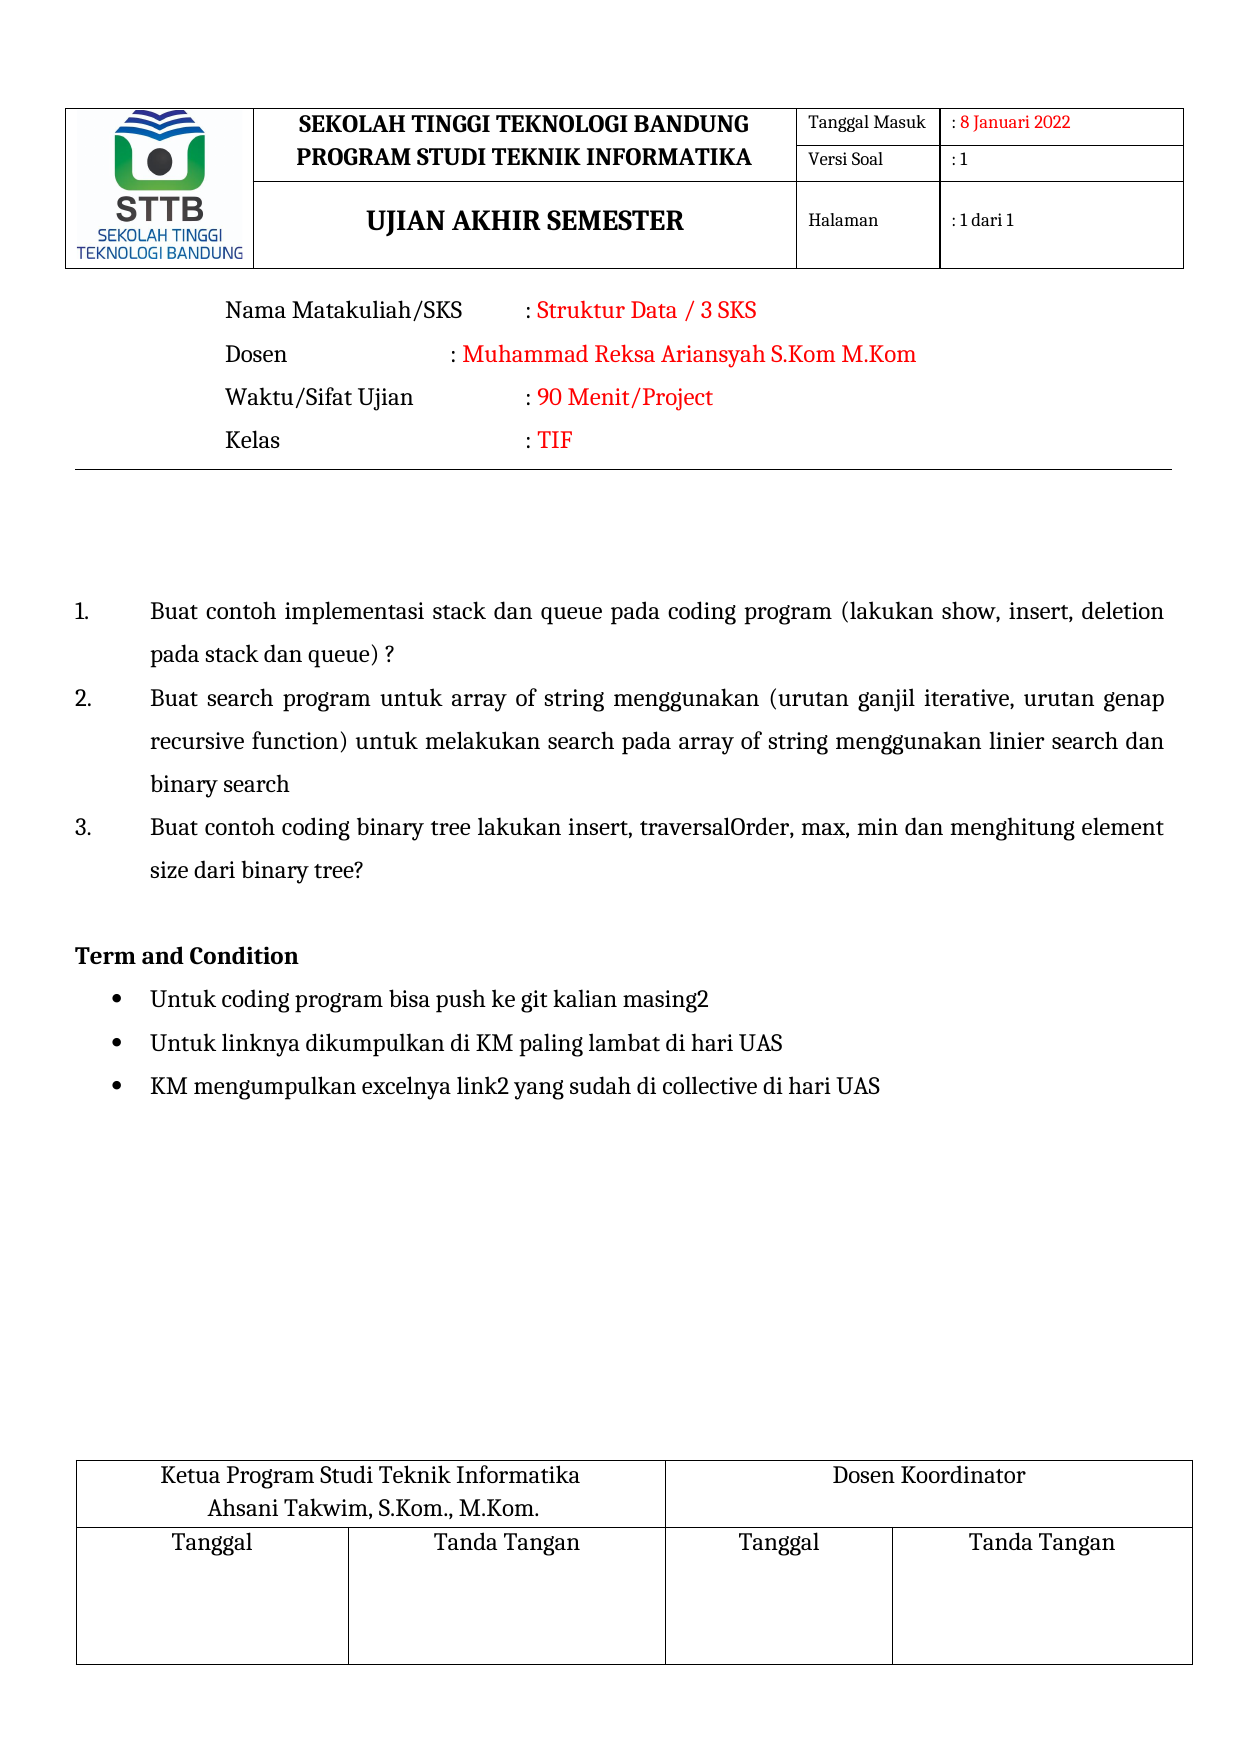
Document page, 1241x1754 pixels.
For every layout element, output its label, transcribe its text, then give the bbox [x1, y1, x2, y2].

list Buat contoh implementasi stack dan queue pada coding program (lakukan show, insert, deletion pada stack dan queue) ? [75, 597, 1165, 669]
list Untuk coding program bisa push ke git kalian masing2 [112, 985, 1165, 1014]
table_cell Tanda Tangan [893, 1528, 1192, 1663]
text Nama Matakuliah/SKS : Struktur Data / 3 SKS [150, 296, 1165, 325]
text Waktu/Sifat Ujian : 90 Menit/Project [150, 383, 1165, 411]
list Untuk linknya dikumpulkan di KM paling lambat di hari UAS [112, 1028, 1165, 1057]
table_cell Tanggal [77, 1528, 348, 1663]
list KM mengumpulkan excelnya link2 yang sudah di collective di hari UAS [112, 1072, 1165, 1100]
text Term and Condition [75, 942, 1165, 971]
list Buat search program untuk array of string menggunakan (urutan ganjil iterative, urutan genap recursive function) untuk melakukan search pada array of string menggunakan linier search dan binary search [75, 683, 1165, 798]
text Kelas : TIF [150, 426, 1165, 454]
table_header Ketua Program Studi Teknik Informatika Ahsani Takwim, S.Kom., M.Kom. [77, 1461, 665, 1527]
picture [76, 110, 243, 259]
text Dosen : Muhammad Reksa Ariansyah S.Kom M.Kom [150, 339, 1165, 368]
table_header Dosen Koordinator [666, 1461, 1192, 1527]
list Buat contoh coding binary tree lakukan insert, traversalOrder, max, min dan menghitung element size dari binary tree? [75, 813, 1165, 885]
table_cell Tanda Tangan [349, 1528, 665, 1663]
table_cell Tanggal [666, 1528, 892, 1663]
